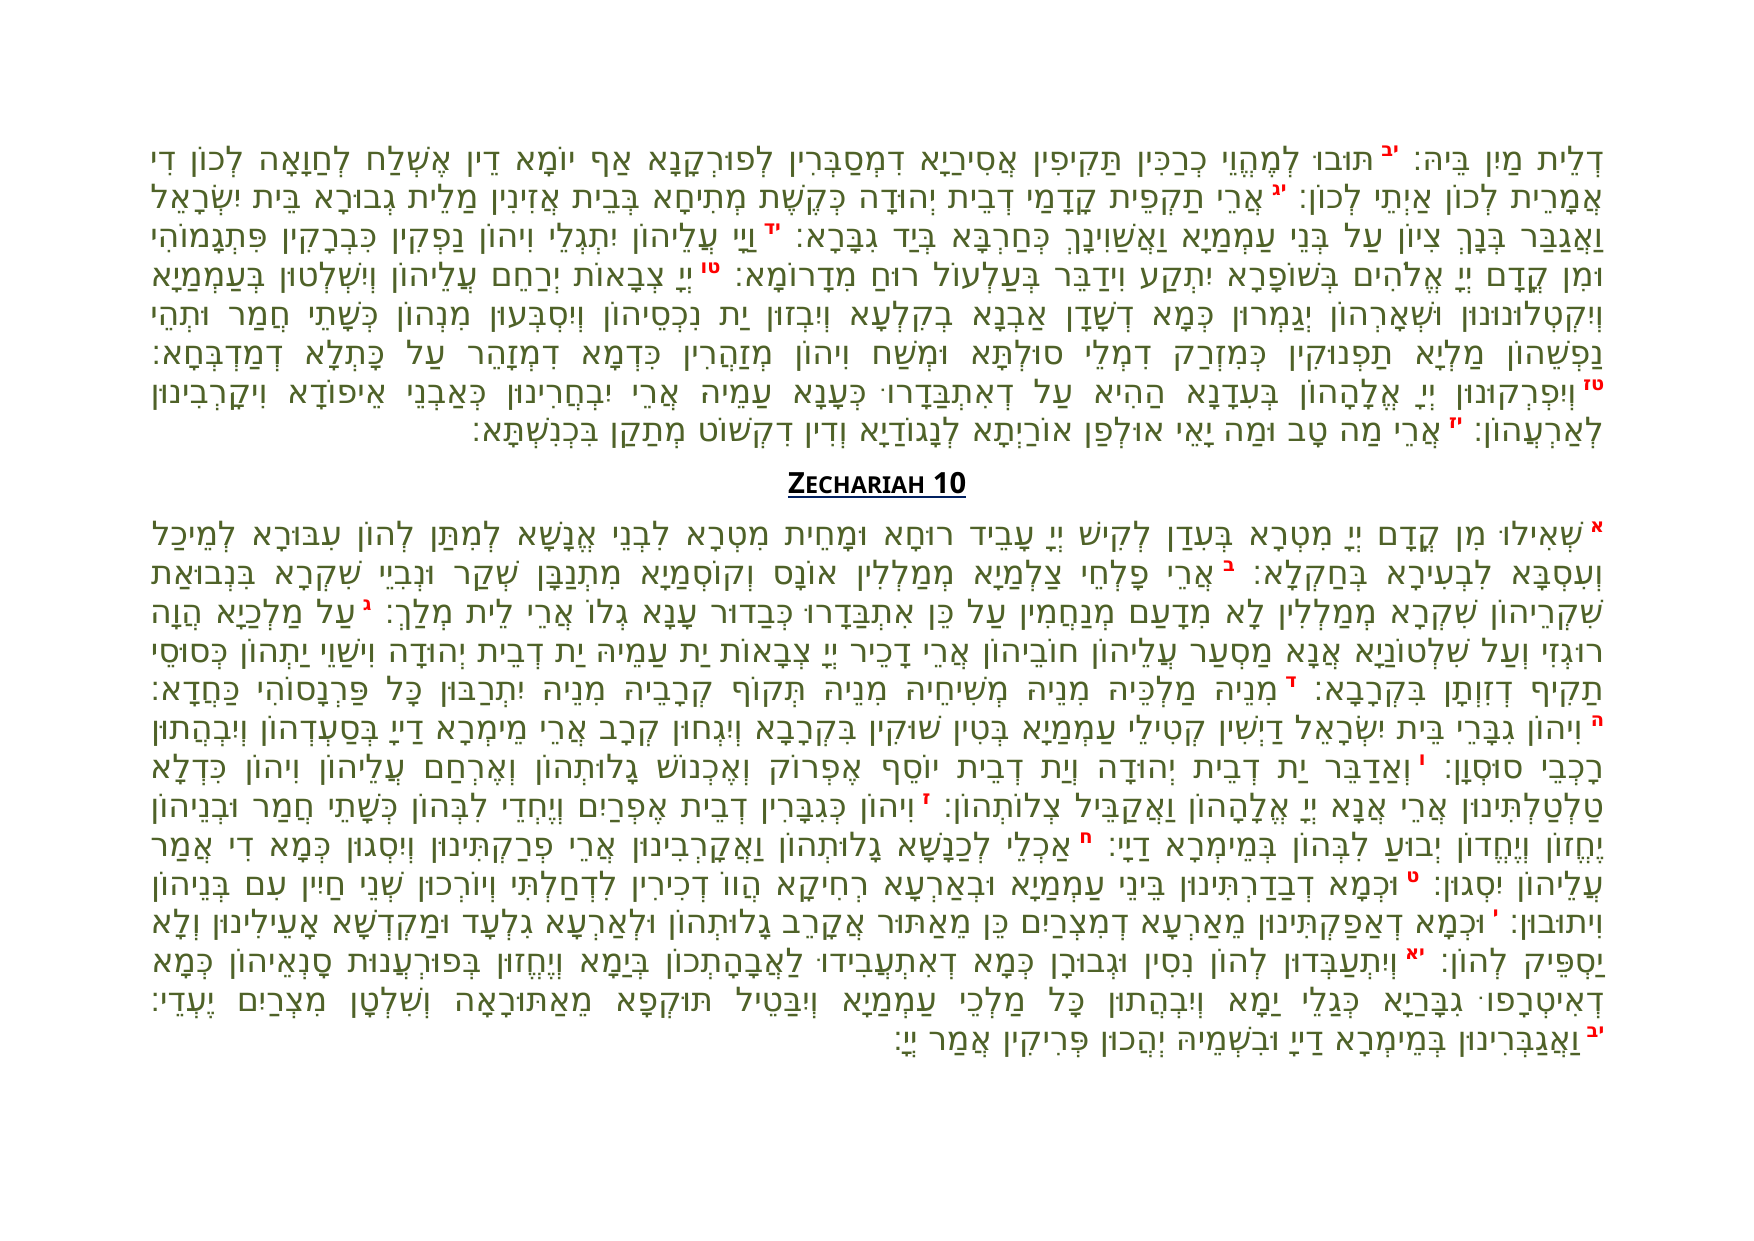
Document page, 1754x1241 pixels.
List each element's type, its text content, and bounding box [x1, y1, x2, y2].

text א שְׁאִילוּ מִן קֳדָם יְיָ מִטְרָא בְּעִדַן לְקִישׁ יְיָ עָבֵיד רוּחָא וּמָחֵית מִטְרָא לִבְנֵי אֱנָשָׁא לְמִתַּן לְהוֹן עִבּוּרָא לְמֵיכַל וְעִסְבָּא לִבְעִירָא בְּחַקְלָא׃ ב אֲרֵי פָלְחֵי צַלְמַיָא מְמַלְלִין אוֹנָס וְקוֹסְמַיָא מִתְנַבָּן שְׁקַר וּנְבִיֵי שִׁקְרָא בִּנְבוּאַת שִׁקְרֵיהוֹן שִׁקְרָא מְמַלְלִין לָא מִדָעַם מְנַחֲמִין עַל כֵּן אִתְבַּדָרוּ כְּבַדוּר עָנָא גְלוֹ אֲרֵי לֵית מְלַךְ׃ ג עַל מַלְכַיָא הֲוָה רוּגְזִי וְעַל שִׁלְטוֹנַיָא אֲנָא מַסְעַר עֲלֵיהוֹן חוֹבֵיהוֹן אֲרֵי דָכֵיר יְיָ צְבָאוֹת יַת עַמֵיהּ יַת דְבֵית יְהוּדָה וִישַׁוֵי יַתְהוֹן כְּסוּסֵי תַקִיף דְזִוְתָן בִּקְרָבָא׃ ד מִנֵיהּ מַלְכֵּיהּ מִנֵיהּ מְשִׁיחֵיהּ מִנֵיהּ תְּקוֹף קְרָבֵיהּ מִנֵיהּ יִתְרַבּוּן כָּל פַּרְנָסוֹהִי כַּחֲדָא׃ ה וִיהוֹן גִבָּרֵי בֵּית יִשְׂרָאֵל דַיְשִׁין קְטִילֵי עַמְמַיָא בְּטִין שׁוּקִין בִּקְרָבָא וְיִגְחוּן קְרָב אֲרֵי מֵימְרָא דַייָ בְּסַעְדְהוֹן וְיִבְהֲתוּן רָכְבֵי סוּסְוָן׃ ו וְאַדַבֵּר יַת דְבֵית יְהוּדָה וְיַת דְבֵית יוֹסֵף אֶפְרוֹק וְאֶכְנוֹשׁ גָלוּתְהוֹן וְאֶרְחַם עֲלֵיהוֹן וִיהוֹן כִּדְלָא טַלְטַלְתִּינוּן אֲרֵי אֲנָא יְיָ אֱלָהָהוֹן וַאֲקַבֵּיל צְלוֹתְהוֹן׃ ז וִיהוֹן כְּגִבָּרִין דְבֵית אֶפְרַיִם וְיֶחְדֵי לִבְּהוֹן כְּשָׁתֵי חֲמַר וּבְנֵיהוֹן יֶחֱזוֹן וְיֶחֱדוֹן יְבוּעַ לִבְּהוֹן בְּמֵימְרָא דַיָי׃ ח אַכְלֵי לְכַנָשָׁא גָלוּתְהוֹן וַאֲקָרְבִינוּן אֲרֵי פְרַקְתִּינוּן וְיִסְגוּן כְּמָא דִי אֲמַר עֲלֵיהוֹן יִסְגוּן׃ ט וּכְמָא דְבַדַרְתִּינוּן בֵּינֵי עַמְמַיָא וּבְאַרְעָא רְחִיקָא הֲווֹ דְכִירִין לִדְחַלְתִּי וְיוֹרְכוּן שְׁנֵי חַיִין עִם בְּנֵיהוֹן וִיתוּבוּן׃ י וּכְמָא דְאַפַקְתִּינוּן מֵאַרְעָא דְמִצְרַיִם כֵּן מֵאַתּוּר אֲקָרֵב גָלוּתְהוֹן וּלְאַרְעָא גִלְעָד וּמַקְדְשָׁא אָעֵילִינוּן וְלָא יַסְפֵּיק לְהוֹן׃ יא וְיִתְעַבְּדוּן לְהוֹן נִסִין וּגְבוּרָן כְּמָא דְאִתְעֲבִידוּ לַאֲבָהָתְכוֹן בְּיַמָא וְיֶחֱזוּן בְּפוּרְעֲנוּת סָנְאֵיהוֹן כְּמָא דְאִיטְרָפוּ גִבָּרַיָא כְּגַלֵי יַמָא וְיִבְהֲתוּן כָּל מַלְכֵי עַמְמַיָא וְיִבַּטֵיל תּוּקְפָא מֵאַתּוּרָאָה וְשִׁלְטָן מִצְרַיִם יֶעְדֵי׃ יב וַאֲגַבְּרִינוּן בְּמֵימְרָא דַייָ וּבִשְׁמֵיהּ יְהֲכוּן פְּרִיקִין אֲמַר יְיָ׃ [150, 514, 1604, 1058]
text Zechariah 10 [150, 462, 1604, 502]
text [150, 139, 1604, 450]
